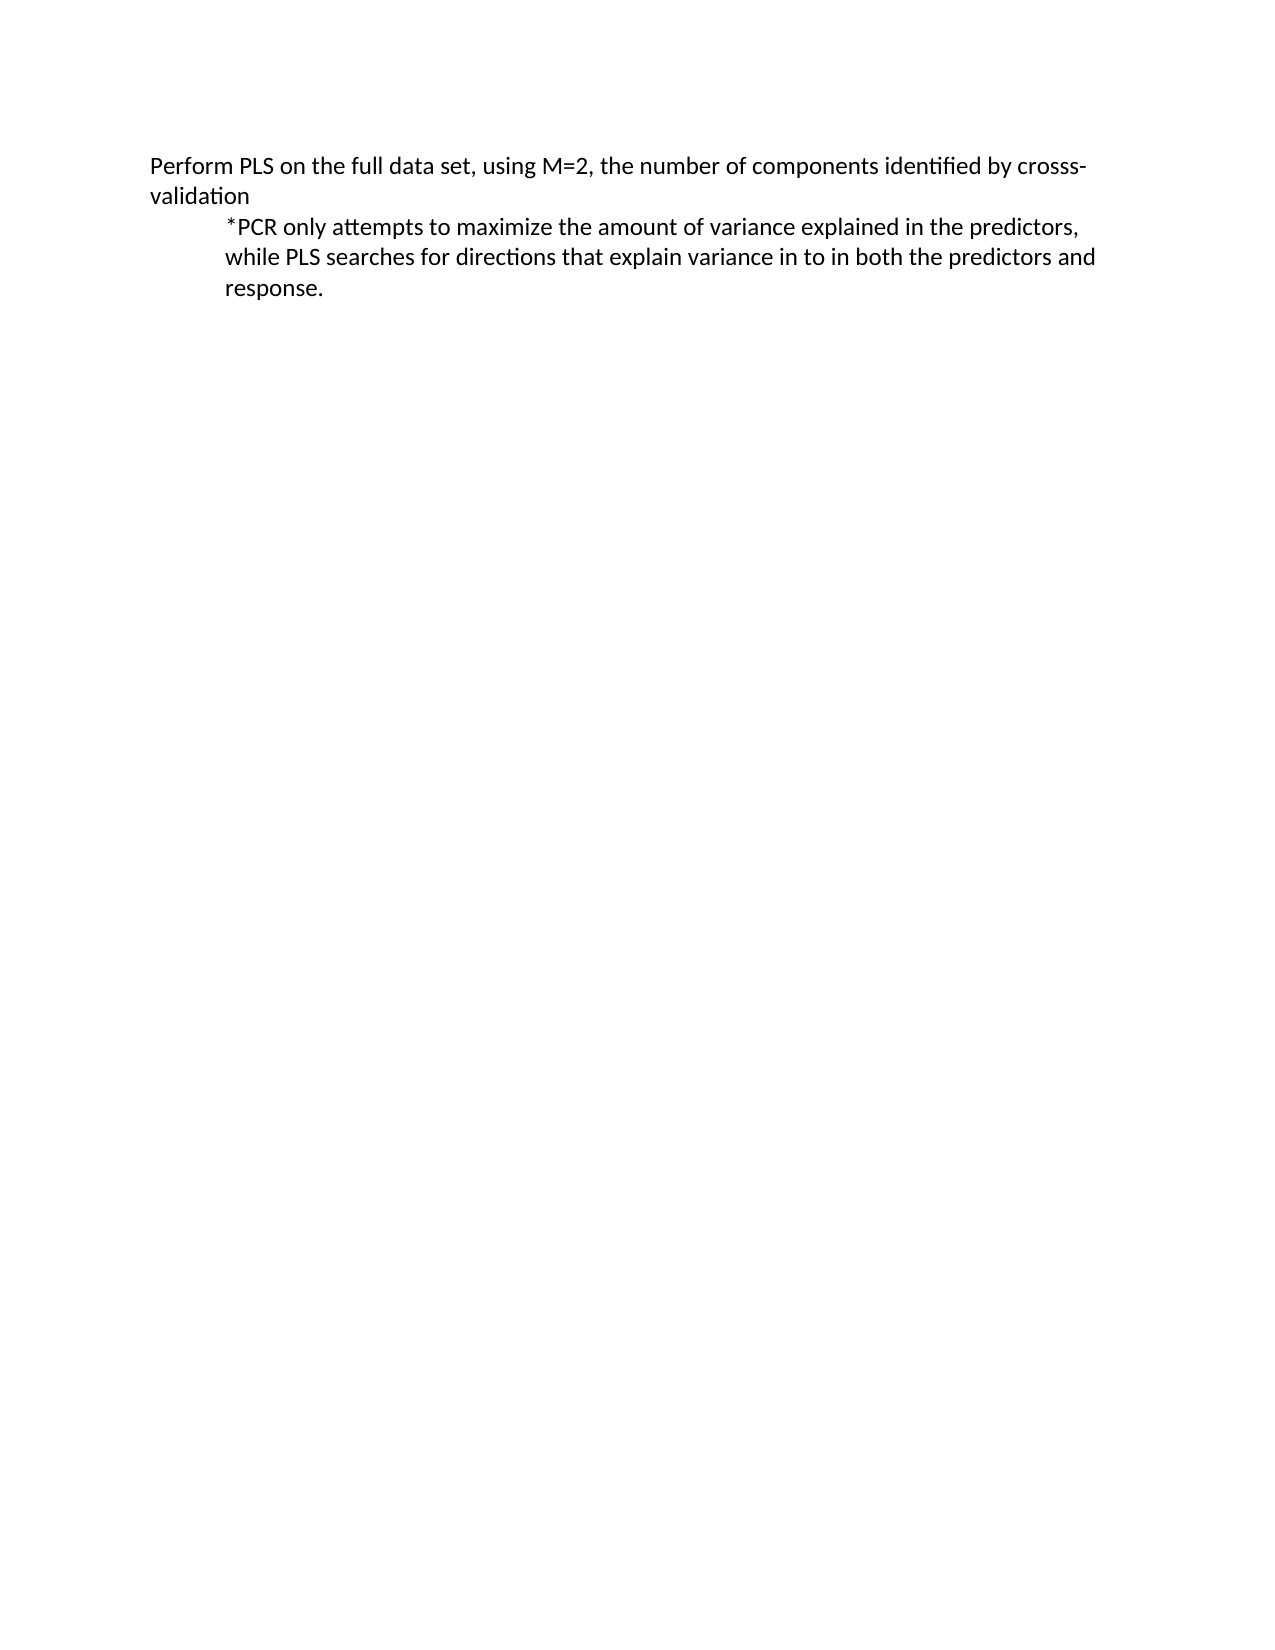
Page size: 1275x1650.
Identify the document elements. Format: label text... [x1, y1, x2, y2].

text *PCR only attempts to maximize the amount of variance explained in the predictors, while PLS searches for directions that explain variance in to in both the predictors and response. [225, 211, 1125, 303]
text Perform PLS on the full data set, using M=2, the number of components identified by crosss-validation [150, 150, 1125, 211]
